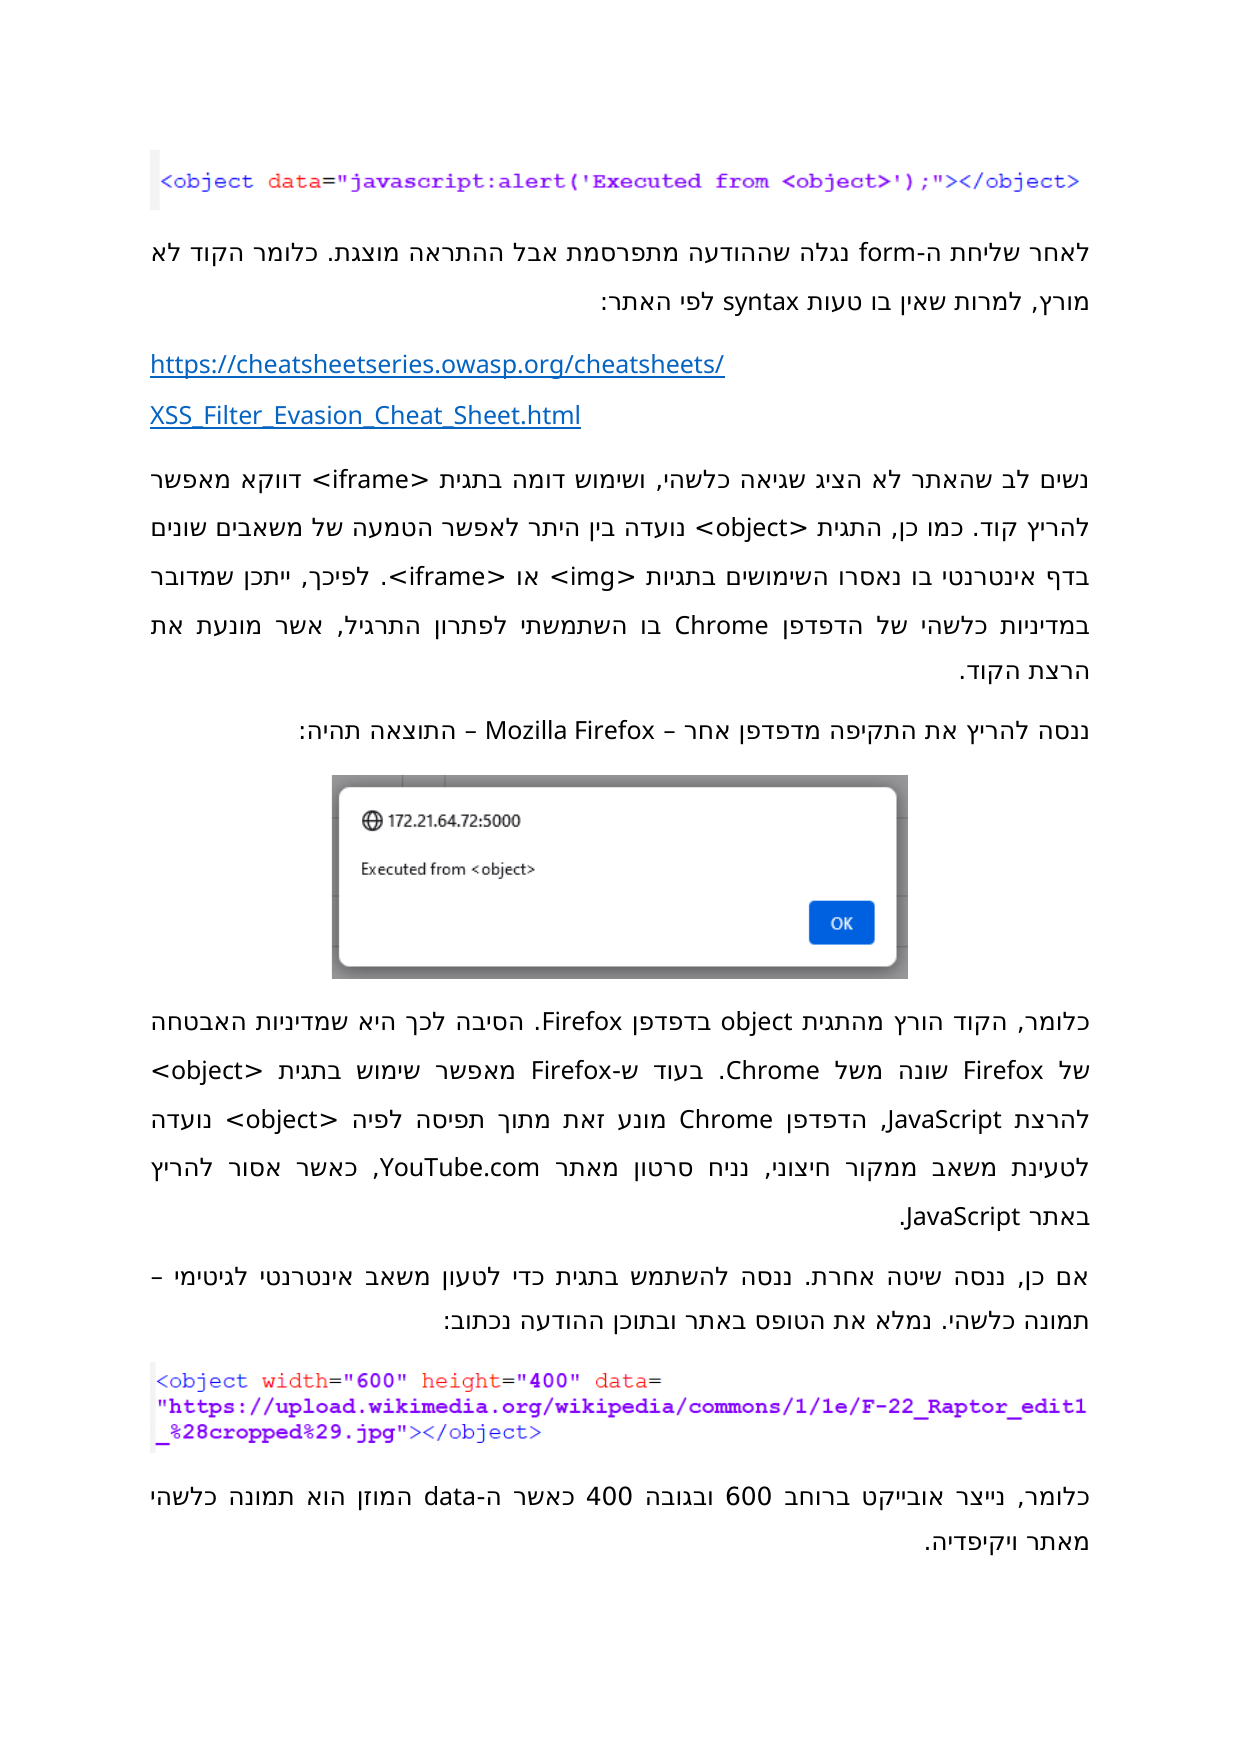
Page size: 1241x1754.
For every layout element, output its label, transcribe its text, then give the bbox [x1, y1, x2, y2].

text ננסה להריץ את התקיפה מדפדפן אחר – Mozilla Firefox – התוצאה תהיה: [150, 712, 1090, 746]
picture [150, 1362, 1090, 1453]
text https://cheatsheetseries.owasp.org/cheatsheets/XSS_Filter_Evasion_Cheat_Sheet.html [150, 347, 1090, 432]
text כלומר, נייצר אובייקט ברוחב 600 ובגובה 400 כאשר ה-data המוזן הוא תמונה כלשהי מאתר ויקיפדיה. [150, 1478, 1090, 1556]
picture [331, 775, 908, 979]
text לאחר שליחת ה-form נגלה שההודעה מתפרסמת אבל ההתראה מוצגת. כלומר הקוד לא מורץ, למרות שאין בו טעות syntax לפי האתר: [150, 235, 1090, 317]
text נשים לב שהאתר לא הציג שגיאה כלשהי, ושימוש דומה בתגית <iframe> דווקא מאפשר להריץ קוד. כמו כן, התגית <object> נועדה בין היתר לאפשר הטמעה של משאבים שונים בדף אינטרנטי בו נאסרו השימושים בתגיות <img> או <iframe>. לפיכך, ייתכן שמדובר במדיניות כלשהי של הדפדפן Chrome בו השתמשתי לפתרון התרגיל, אשר מונעת את הרצת הקוד. [150, 461, 1090, 685]
text כלומר, הקוד הורץ מהתגית object בדפדפן Firefox. הסיבה לכך היא שמדיניות האבטחה של Firefox שונה משל Chrome. בעוד ש-Firefox מאפשר שימוש בתגית <object> להרצת JavaScript, הדפדפן Chrome מונע זאת מתוך תפיסה לפיה <object> נועדה לטעינת משאב ממקור חיצוני, נניח סרטון מאתר YouTube.com, כאשר אסור להריץ באתר JavaScript. [150, 1004, 1090, 1233]
picture [150, 150, 1090, 210]
text אם כן, ננסה שיטה אחרת. ננסה להשתמש בתגית כדי לטעון משאב אינטרנטי לגיטימי – תמונה כלשהי. נמלא את הטופס באתר ובתוכן ההודעה נכתוב: [150, 1262, 1090, 1335]
